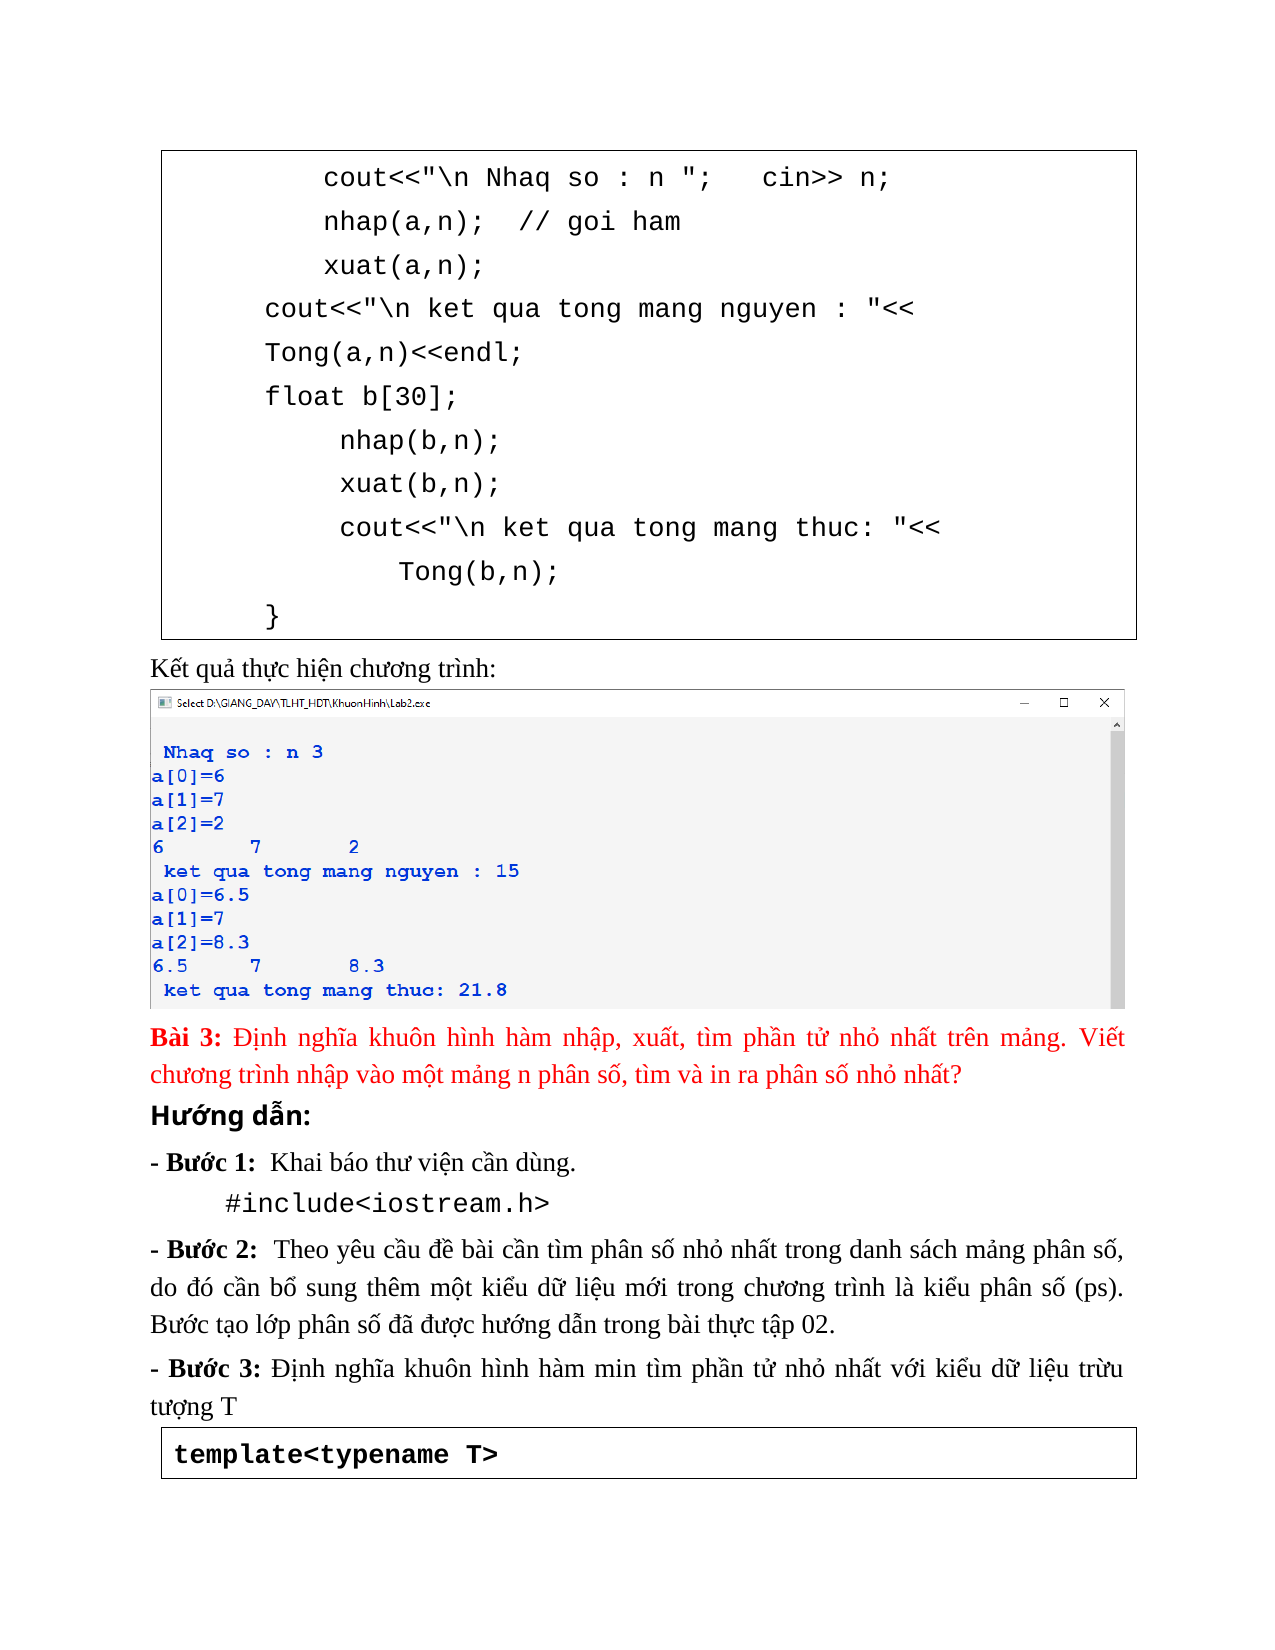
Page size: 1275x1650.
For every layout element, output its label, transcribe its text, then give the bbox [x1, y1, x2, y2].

picture [150, 689, 1125, 1009]
text #include<iostream.h> [225, 1183, 1125, 1221]
text Hướng dẫn: [150, 1096, 1125, 1133]
text - Bước 2: Theo yêu cầu đề bài cần tìm phân số nhỏ nhất trong danh sách mảng phân số, do đó cần bổ sung thêm một kiểu dữ liệu mới trong chương trình là kiểu phân số (ps). Bước tạo lớp phân số đã được hướng dẫn trong bài thực tập 02. [150, 1227, 1125, 1339]
text - Bước 3: Định nghĩa khuôn hình hàm min tìm phần tử nhỏ nhất với kiểu dữ liệu trừu tượng T [150, 1346, 1125, 1421]
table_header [162, 1428, 1136, 1478]
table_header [162, 151, 1136, 638]
text Bài 3: Định nghĩa khuôn hình hàm nhập, xuất, tìm phần tử nhỏ nhất trên mảng. Viết chương trình nhập vào một mảng n phân số, tìm và in ra phân số nhỏ nhất? [150, 1014, 1125, 1089]
text - Bước 1: Khai báo thư viện cần dùng. [150, 1139, 1125, 1177]
text Kết quả thực hiện chương trình: [150, 646, 1125, 683]
